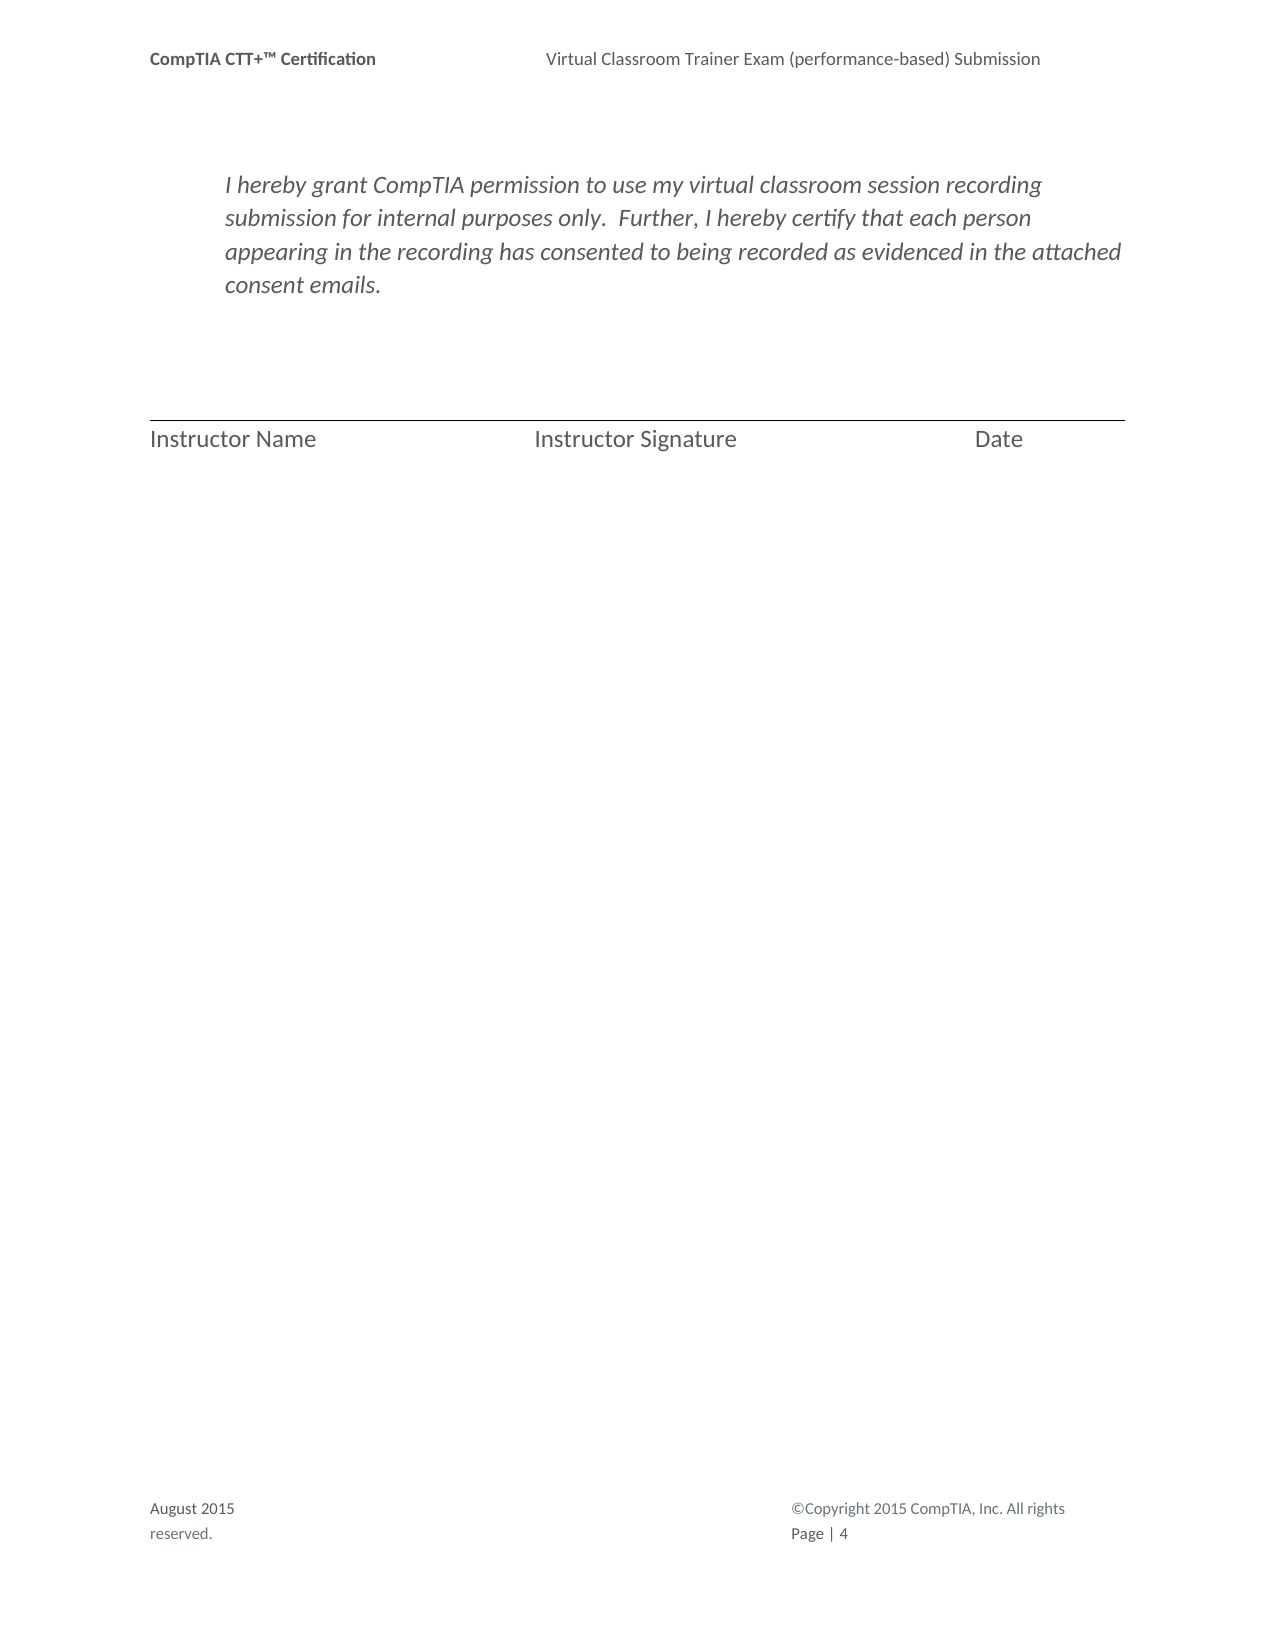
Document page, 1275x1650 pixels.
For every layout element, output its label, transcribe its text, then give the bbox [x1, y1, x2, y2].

text I hereby grant CompTIA permission to use my virtual classroom session recording submission for internal purposes only. Further, I hereby certify that each person appearing in the recording has consented to being recorded as evidenced in the attached consent emails. [225, 169, 1125, 300]
text Instructor Name Instructor Signature Date [150, 421, 1125, 454]
